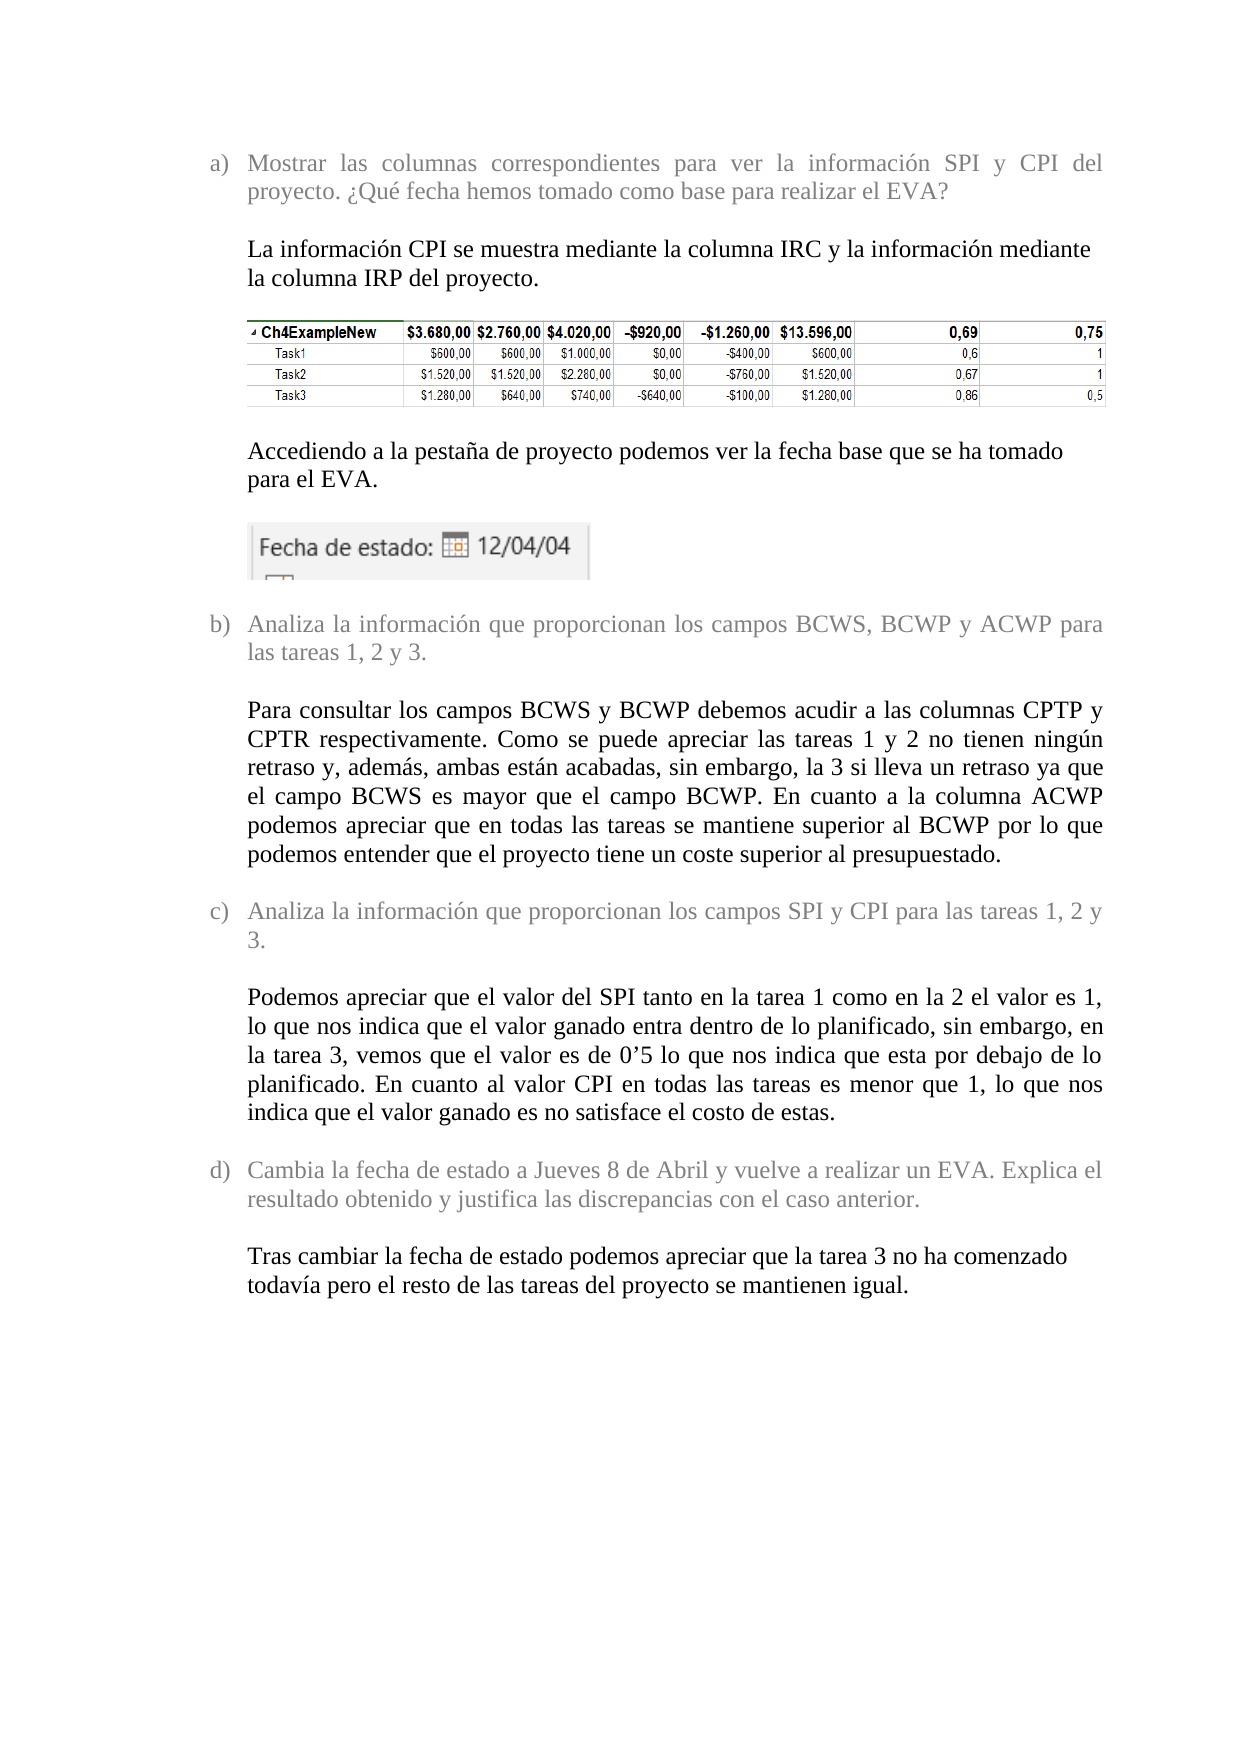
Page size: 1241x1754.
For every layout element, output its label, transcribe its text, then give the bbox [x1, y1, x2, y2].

text La información CPI se muestra mediante la columna IRC y la información mediante la columna IRP del proyecto. [247, 234, 1104, 291]
list Mostrar las columnas correspondientes para ver la información SPI y CPI del proyecto. ¿Qué fecha hemos tomado como base para realizar el EVA? [209, 148, 1104, 205]
text Tras cambiar la fecha de estado podemos apreciar que la tarea 3 no ha comenzado todavía pero el resto de las tareas del proyecto se mantienen igual. [247, 1241, 1104, 1299]
text Para consultar los campos BCWS y BCWP debemos acudir a las columnas CPTP y CPTR respectivamente. Como se puede apreciar las tareas 1 y 2 no tienen ningún retraso y, además, ambas están acabadas, sin embargo, la 3 si lleva un retraso ya que el campo BCWS es mayor que el campo BCWP. En cuanto a la columna ACWP podemos apreciar que en todas las tareas se mantiene superior al BCWP por lo que podemos entender que el proyecto tiene un coste superior al presupuestado. [247, 695, 1104, 867]
text Accediendo a la pestaña de proyecto podemos ver la fecha base que se ha tomado para el EVA. [247, 436, 1104, 493]
text Podemos apreciar que el valor del SPI tanto en la tarea 1 como en la 2 el valor es 1, lo que nos indica que el valor ganado entra dentro de lo planificado, sin embargo, en la tarea 3, vemos que el valor es de 0’5 lo que nos indica que esta por debajo de lo planificado. En cuanto al valor CPI en todas las tareas es menor que 1, lo que nos indica que el valor ganado es no satisface el costo de estas. [247, 982, 1104, 1126]
list Cambia la fecha de estado a Jueves 8 de Abril y vuelve a realizar un EVA. Explica el resultado obtenido y justifica las discrepancias con el caso anterior. [209, 1155, 1104, 1212]
picture [247, 522, 591, 580]
picture [247, 320, 1106, 407]
list Analiza la información que proporcionan los campos SPI y CPI para las tareas 1, 2 y 3. [209, 896, 1104, 954]
list Analiza la información que proporcionan los campos BCWS, BCWP y ACWP para las tareas 1, 2 y 3. [209, 609, 1104, 666]
